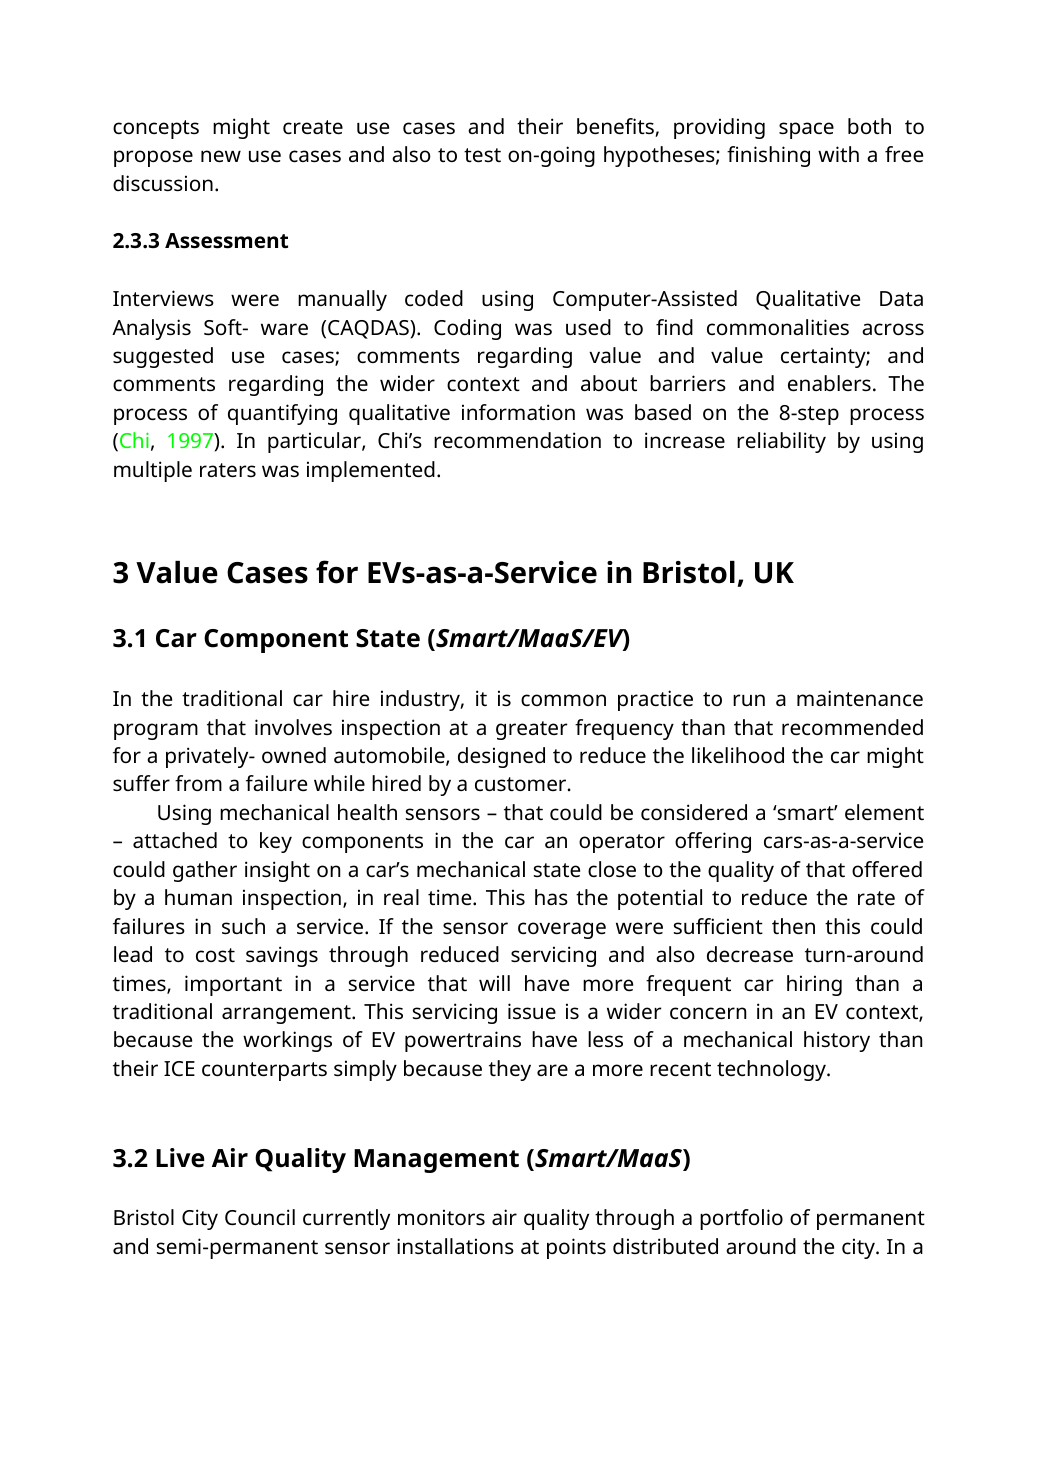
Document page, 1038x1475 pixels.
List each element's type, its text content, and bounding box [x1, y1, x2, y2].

text In the traditional car hire industry, it is common practice to run a maintenance program that involves inspection at a greater frequency than that recommended for a privately- owned automobile, designed to reduce the likelihood the car might suffer from a failure while hired by a customer. [112, 798, 926, 912]
text 3.1 Car Component State (Smart/MaaS/EV) [112, 735, 926, 769]
text 2.3.3 Assessment [112, 340, 926, 369]
text Interviews were manually coded using Computer-Assisted Qualitative Data Analysis Soft- ware (CAQDAS). Coding was used to find commonalities across suggested use cases; comments regarding value and value certainty; and comments regarding the wider context and about barriers and enablers. The process of quantifying qualitative information was based on the 8-step process (Chi, 1997). In particular, Chi’s recommendation to increase reliability by using multiple raters was implemented. [112, 398, 926, 597]
text Using mechanical health sensors – that could be considered a ‘smart’ element – attached to key components in the car an operator offering cars-as-a-service could gather insight on a car’s mechanical state close to the quality of that offered by a human inspection, in real time. This has the potential to reduce the rate of failures in such a service. If the sensor coverage were sufficient then this could lead to cost savings through reduced servicing and also decrease turn-around times, important in a service that will have more frequent car hiring than a traditional arrangement. This servicing issue is a wider concern in an EV context, because the workings of EV powertrains have less of a mechanical history than their ICE counterparts simply because they are a more recent technology. [112, 912, 926, 1196]
text 3 Value Cases for EVs-as-a-Service in Bristol, UK [112, 626, 926, 706]
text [112, 112, 926, 311]
